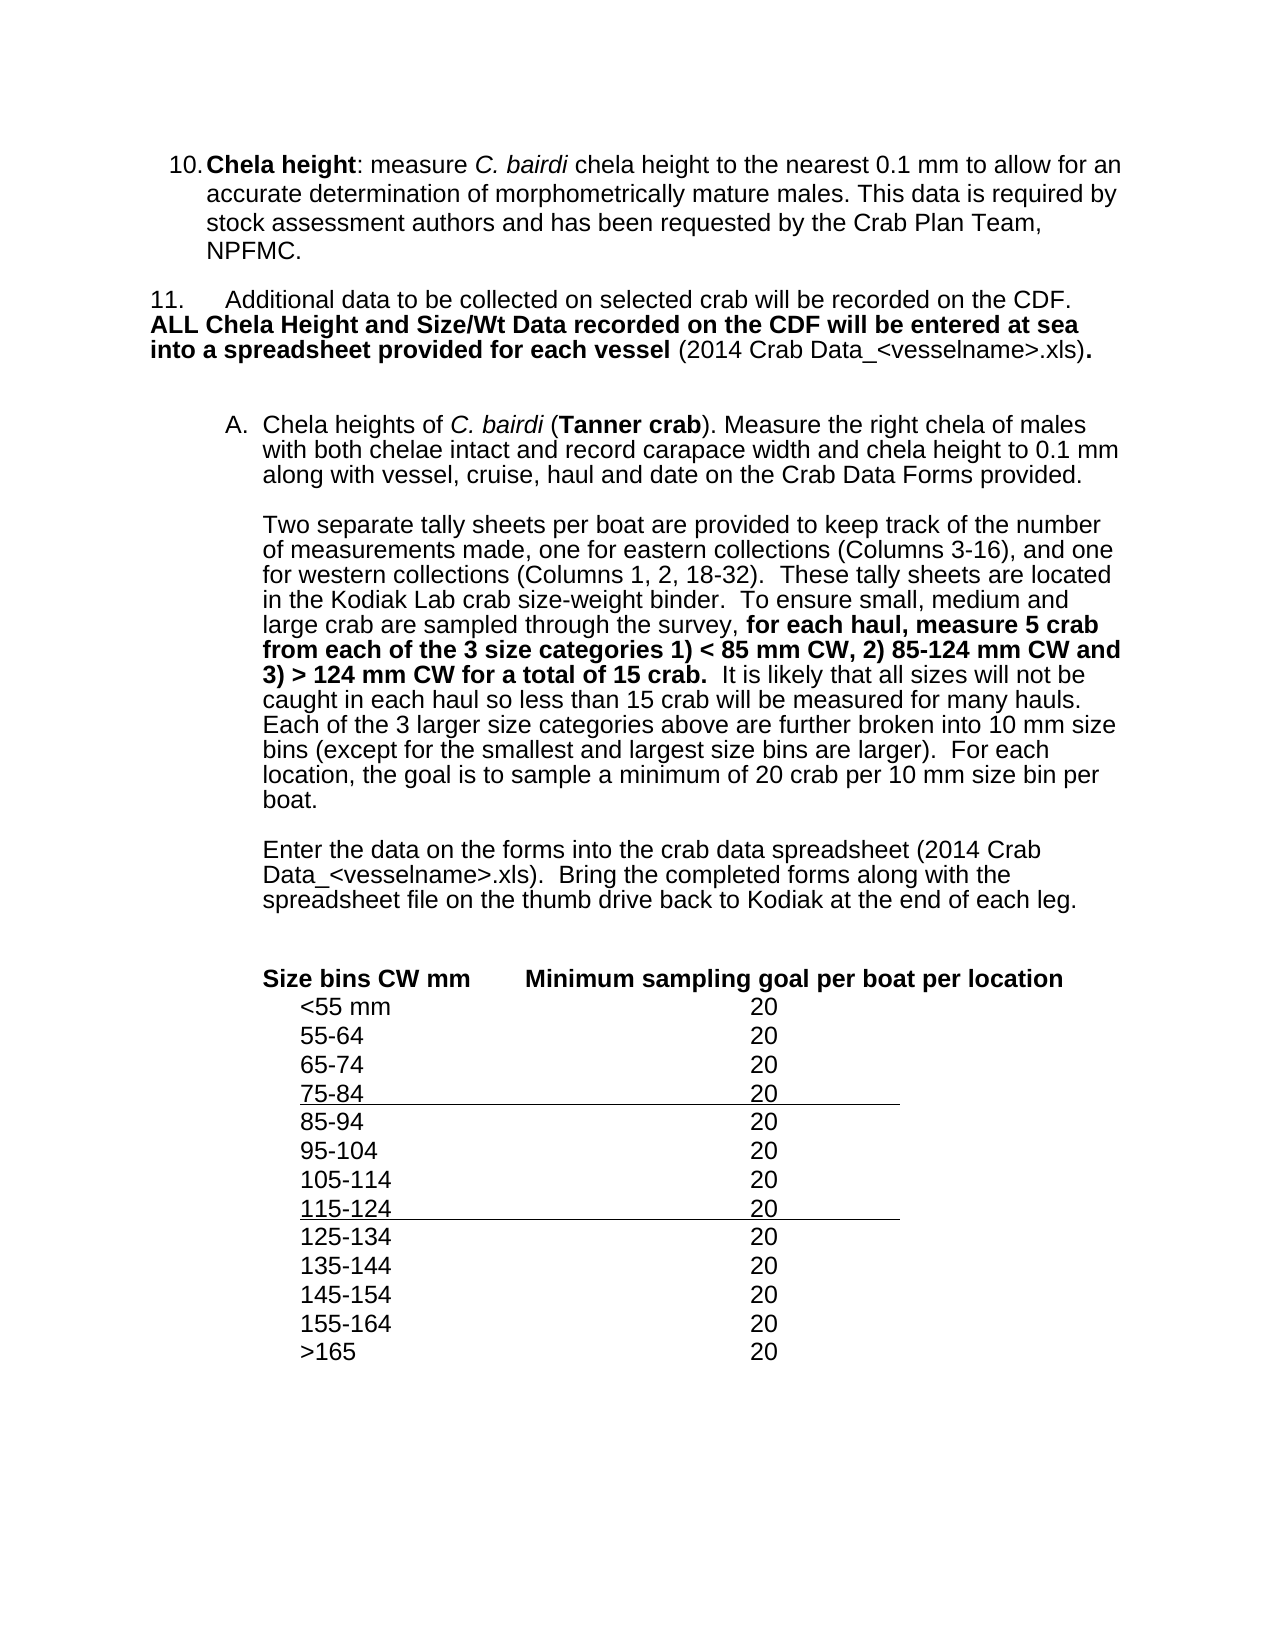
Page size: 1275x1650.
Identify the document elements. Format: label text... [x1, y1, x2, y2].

list Chela heights of C. bairdi (Tanner crab). Measure the right chela of males with both chelae intact and record carapace width and chela height to 0.1 mm along with vessel, cruise, haul and date on the Crab Data Forms provided. [225, 414, 1125, 489]
text 135-144 20 [150, 1251, 1125, 1280]
text Size bins CW mm Minimum sampling goal per boat per location [187, 964, 1125, 992]
text 95-104 20 [150, 1136, 1125, 1165]
list Enter the data on the forms into the crab data spreadsheet (2014 Crab Data_<vesselname>.xls). Bring the completed forms along with the spreadsheet file on the thumb drive back to Kodiak at the end of each leg. [262, 839, 1125, 914]
text 85-94 20 [150, 1107, 1125, 1136]
text >165 20 [150, 1337, 1125, 1366]
text 115-124 20 [150, 1194, 1125, 1222]
text 55-64 20 [169, 1021, 1125, 1050]
list 11. Additional data to be collected on selected crab will be recorded on the CDF. ALL Chela Height and Size/Wt Data recorded on the CDF will be entered at sea into a spreadsheet provided for each vessel (2014 Crab Data_<vesselname>.xls). [150, 289, 1125, 364]
text 125-134 20 [150, 1222, 1125, 1251]
list Two separate tally sheets per boat are provided to keep track of the number of measurements made, one for eastern collections (Columns 3-16), and one for western collections (Columns 1, 2, 18-32). These tally sheets are located in the Kodiak Lab crab size-weight binder. To ensure small, medium and large crab are sampled through the survey, for each haul, measure 5 crab from each of the 3 size categories 1) < 85 mm CW, 2) 85-124 mm CW and 3) > 124 mm CW for a total of 15 crab. It is likely that all sizes will not be caught in each haul so less than 15 crab will be measured for many hauls. Each of the 3 larger size categories above are further broken into 10 mm size bins (except for the smallest and largest size bins are larger). For each location, the goal is to sample a minimum of 20 crab per 10 mm size bin per boat. [262, 514, 1125, 814]
text 75-84 20 [272, 1079, 1125, 1107]
list Chela height: measure C. bairdi chela height to the nearest 0.1 mm to allow for an accurate determination of morphometrically mature males. This data is required by stock assessment authors and has been requested by the Crab Plan Team, NPFMC. [169, 150, 1125, 265]
text 145-154 20 [150, 1280, 1125, 1309]
text <55 mm 20 [225, 992, 1125, 1021]
text 105-114 20 [150, 1165, 1125, 1194]
text 155-164 20 [150, 1309, 1125, 1337]
text 65-74 20 [272, 1050, 1125, 1079]
